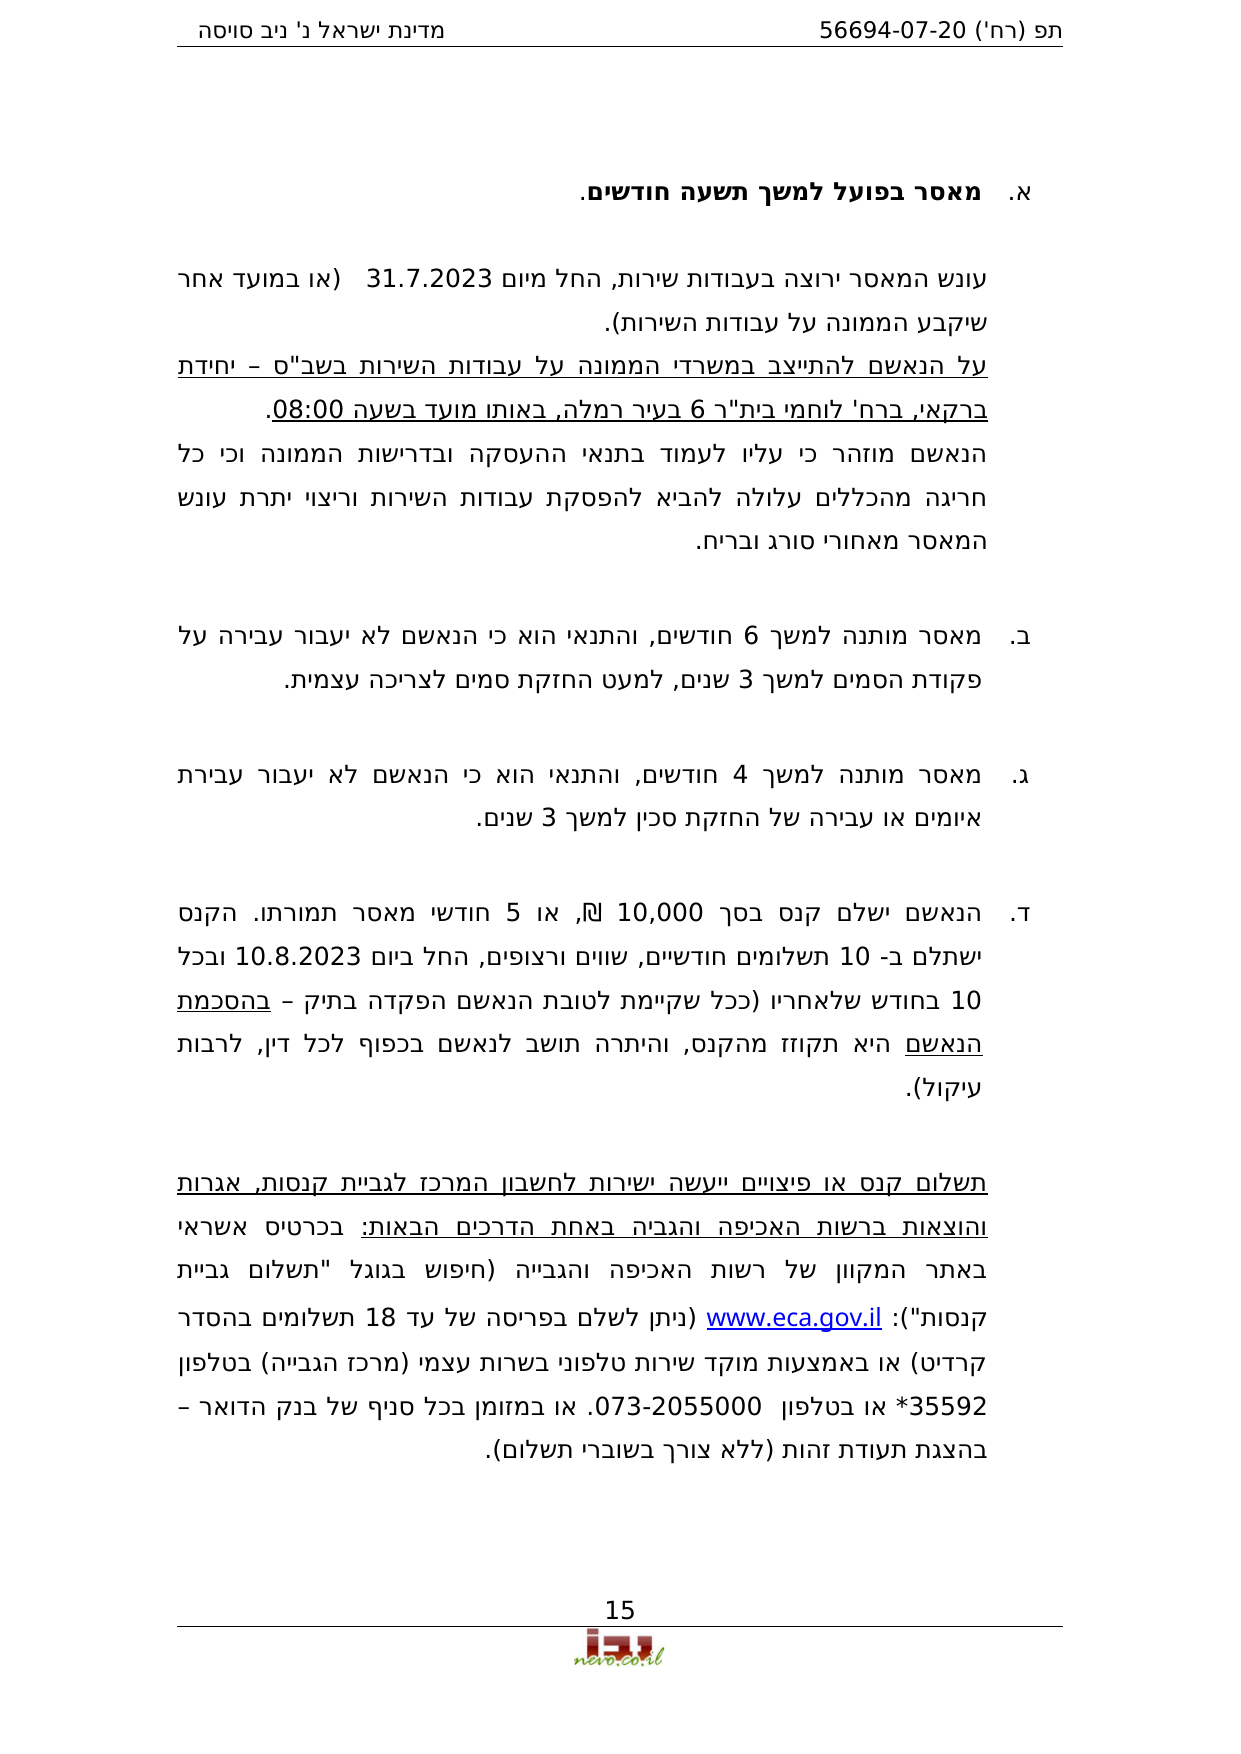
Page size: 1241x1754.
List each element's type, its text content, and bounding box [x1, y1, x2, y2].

list מאסר מותנה למשך 4 חודשים, והתנאי הוא כי הנאשם לא יעבור עבירת איומים או עבירה של החזקת סכין למשך 3 שנים. [177, 760, 1020, 833]
list מאסר מותנה למשך 6 חודשים, והתנאי הוא כי הנאשם לא יעבור עבירה על פקודת הסמים למשך 3 שנים, למעט החזקת סמים לצריכה עצמית. [177, 621, 1020, 694]
text עונש המאסר ירוצה בעבודות שירות, החל מיום 31.7.2023 (או במועד אחר שיקבע הממונה על עבודות השירות). [177, 264, 988, 337]
text תשלום קנס או פיצויים ייעשה ישירות לחשבון המרכז לגביית קנסות, אגרות והוצאות ברשות האכיפה והגביה באחת הדרכים הבאות: בכרטיס אשראי באתר המקוון של רשות האכיפה והגבייה (חיפוש בגוגל "תשלום גביית קנסות"): www.eca.gov.il (ניתן לשלם בפריסה של עד 18 תשלומים בהסדר קרדיט) או באמצעות מוקד שירות טלפוני בשרות עצמי (מרכז הגבייה) בטלפון 35592* או בטלפון 073-2055000. או במזומן בכל סניף של בנק הדואר – בהצגת תעודת זהות (ללא צורך בשוברי תשלום). [177, 1195, 988, 1465]
text הנאשם מוזהר כי עליו לעמוד בתנאי ההעסקה ובדרישות הממונה וכי כל חריגה מהכללים עלולה להביא להפסקת עבודות השירות וריצוי יתרת עונש המאסר מאחורי סורג ובריח. [177, 439, 988, 556]
picture [574, 1628, 666, 1667]
list הנאשם ישלם קנס בסך 10,000 ₪, או 5 חודשי מאסר תמורתו. הקנס ישתלם ב- 10 תשלומים חודשיים, שווים ורצופים, החל ביום 10.8.2023 ובכל 10 בחודש שלאחריו (ככל שקיימת לטובת הנאשם הפקדה בתיק – בהסכמת הנאשם היא תקוזז מהקנס, והיתרה תושב לנאשם בכפוף לכל דין, לרבות עיקול). [177, 898, 1020, 1103]
text על הנאשם להתייצב במשרדי הממונה על עבודות השירות בשב"ס – יחידת ברקאי, ברח' לוחמי בית"ר 6 בעיר רמלה, באותו מועד בשעה 08:00. [177, 352, 988, 424]
list מאסר בפועל למשך תשעה חודשים. [177, 177, 1020, 206]
